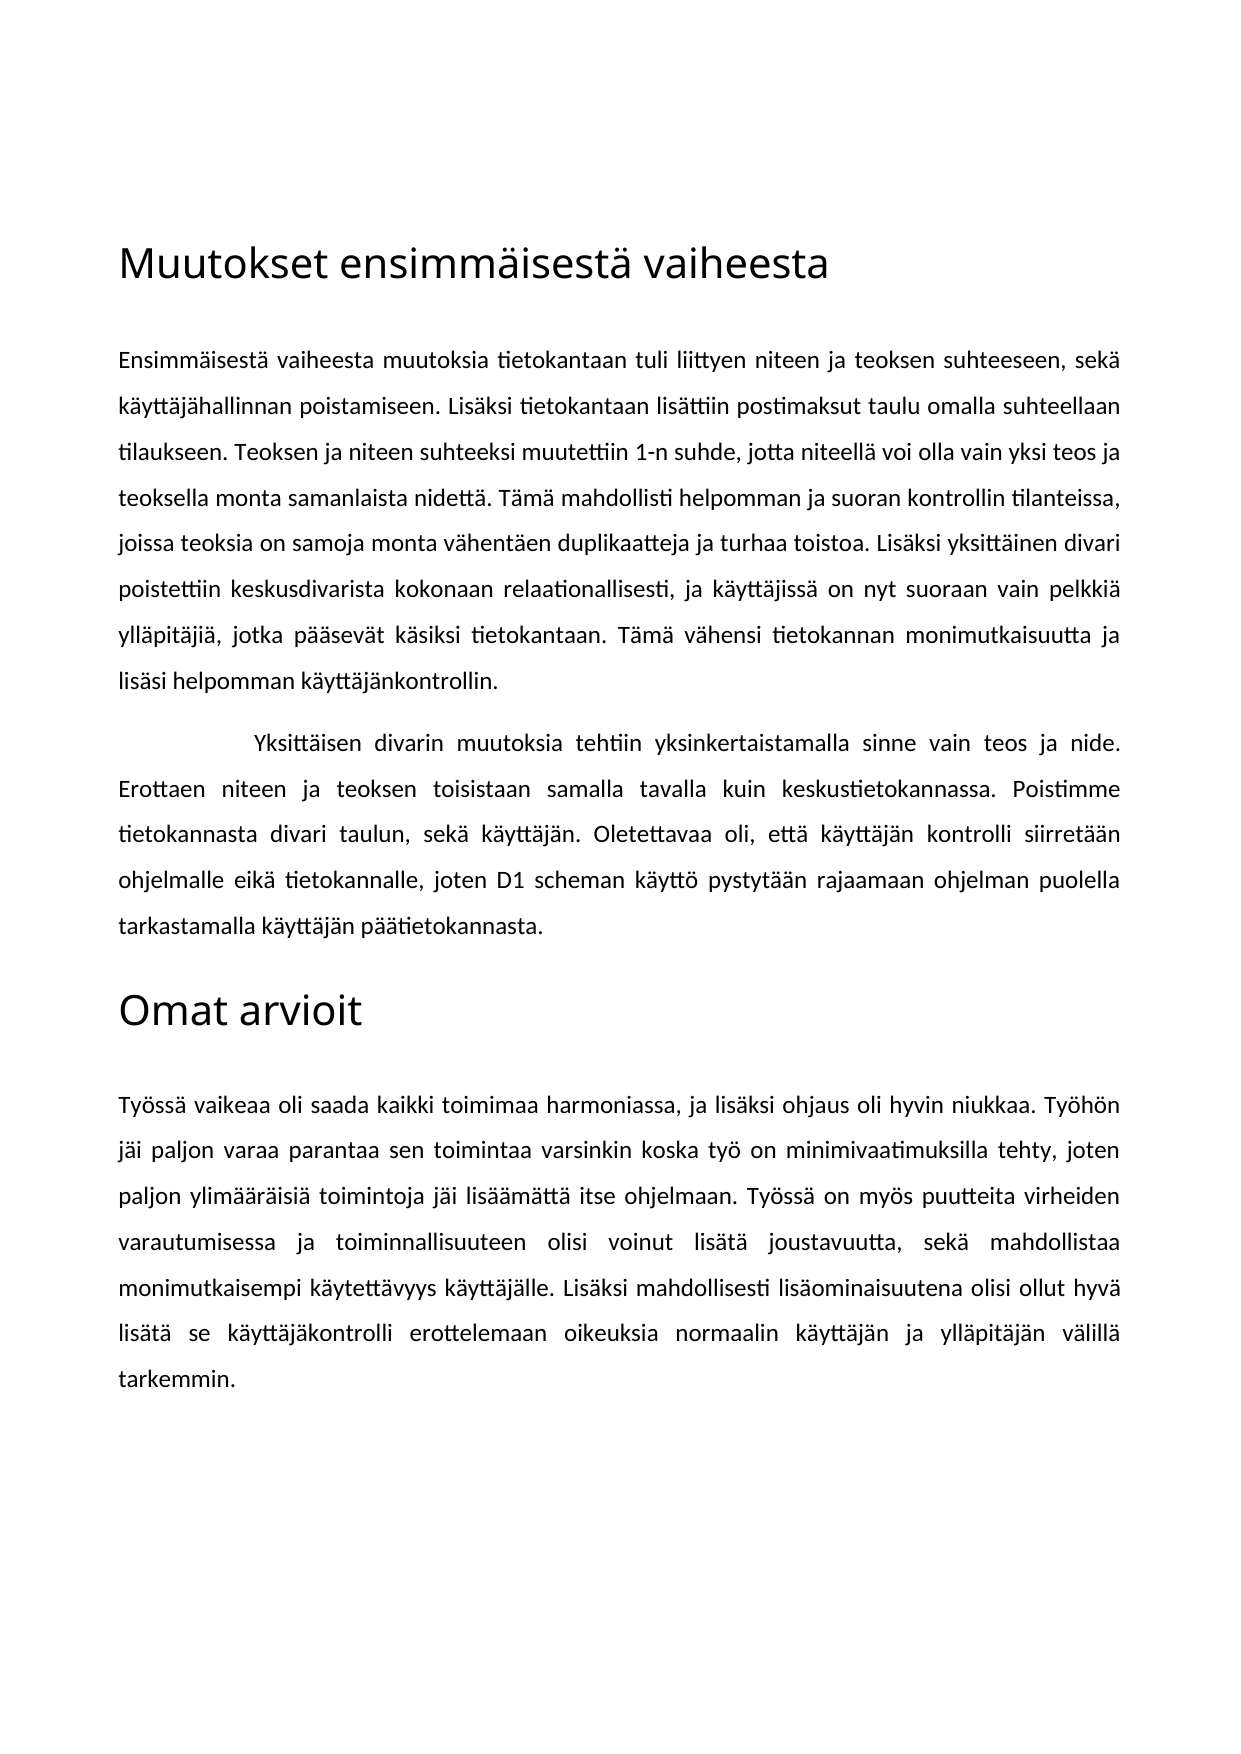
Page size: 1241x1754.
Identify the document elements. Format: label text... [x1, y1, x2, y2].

text Yksittäisen divarin muutoksia tehtiin yksinkertaistamalla sinne vain teos ja nide. Erottaen niteen ja teoksen toisistaan samalla tavalla kuin keskustietokannassa. Poistimme tietokannasta divari taulun, sekä käyttäjän. Oletettavaa oli, että käyttäjän kontrolli siirretään ohjelmalle eikä tietokannalle, joten D1 scheman käyttö pystytään rajaamaan ohjelman puolella tarkastamalla käyttäjän päätietokannasta. [118, 727, 1122, 941]
text Työssä vaikeaa oli saada kaikki toimimaa harmoniassa, ja lisäksi ohjaus oli hyvin niukkaa. Työhön jäi paljon varaa parantaa sen toimintaa varsinkin koska työ on minimivaatimuksilla tehty, joten paljon ylimääräisiä toimintoja jäi lisäämättä itse ohjelmaan. Työssä on myös puutteita virheiden varautumisessa ja toiminnallisuuteen olisi voinut lisätä joustavuutta, sekä mahdollistaa monimutkaisempi käytettävyys käyttäjälle. Lisäksi mahdollisesti lisäominaisuutena olisi ollut hyvä lisätä se käyttäjäkontrolli erottelemaan oikeuksia normaalin käyttäjän ja ylläpitäjän välillä tarkemmin. [118, 1089, 1122, 1394]
subtitle Omat arvioit [118, 981, 1122, 1038]
subtitle Muutokset ensimmäisestä vaiheesta [118, 234, 1122, 291]
text Ensimmäisestä vaiheesta muutoksia tietokantaan tuli liittyen niteen ja teoksen suhteeseen, sekä käyttäjähallinnan poistamiseen. Lisäksi tietokantaan lisättiin postimaksut taulu omalla suhteellaan tilaukseen. Teoksen ja niteen suhteeksi muutettiin 1-n suhde, jotta niteellä voi olla vain yksi teos ja teoksella monta samanlaista nidettä. Tämä mahdollisti helpomman ja suoran kontrollin tilanteissa, joissa teoksia on samoja monta vähentäen duplikaatteja ja turhaa toistoa. Lisäksi yksittäinen divari poistettiin keskusdivarista kokonaan relaationallisesti, ja käyttäjissä on nyt suoraan vain pelkkiä ylläpitäjiä, jotka pääsevät käsiksi tietokantaan. Tämä vähensi tietokannan monimutkaisuutta ja lisäsi helpomman käyttäjänkontrollin. [118, 345, 1122, 695]
